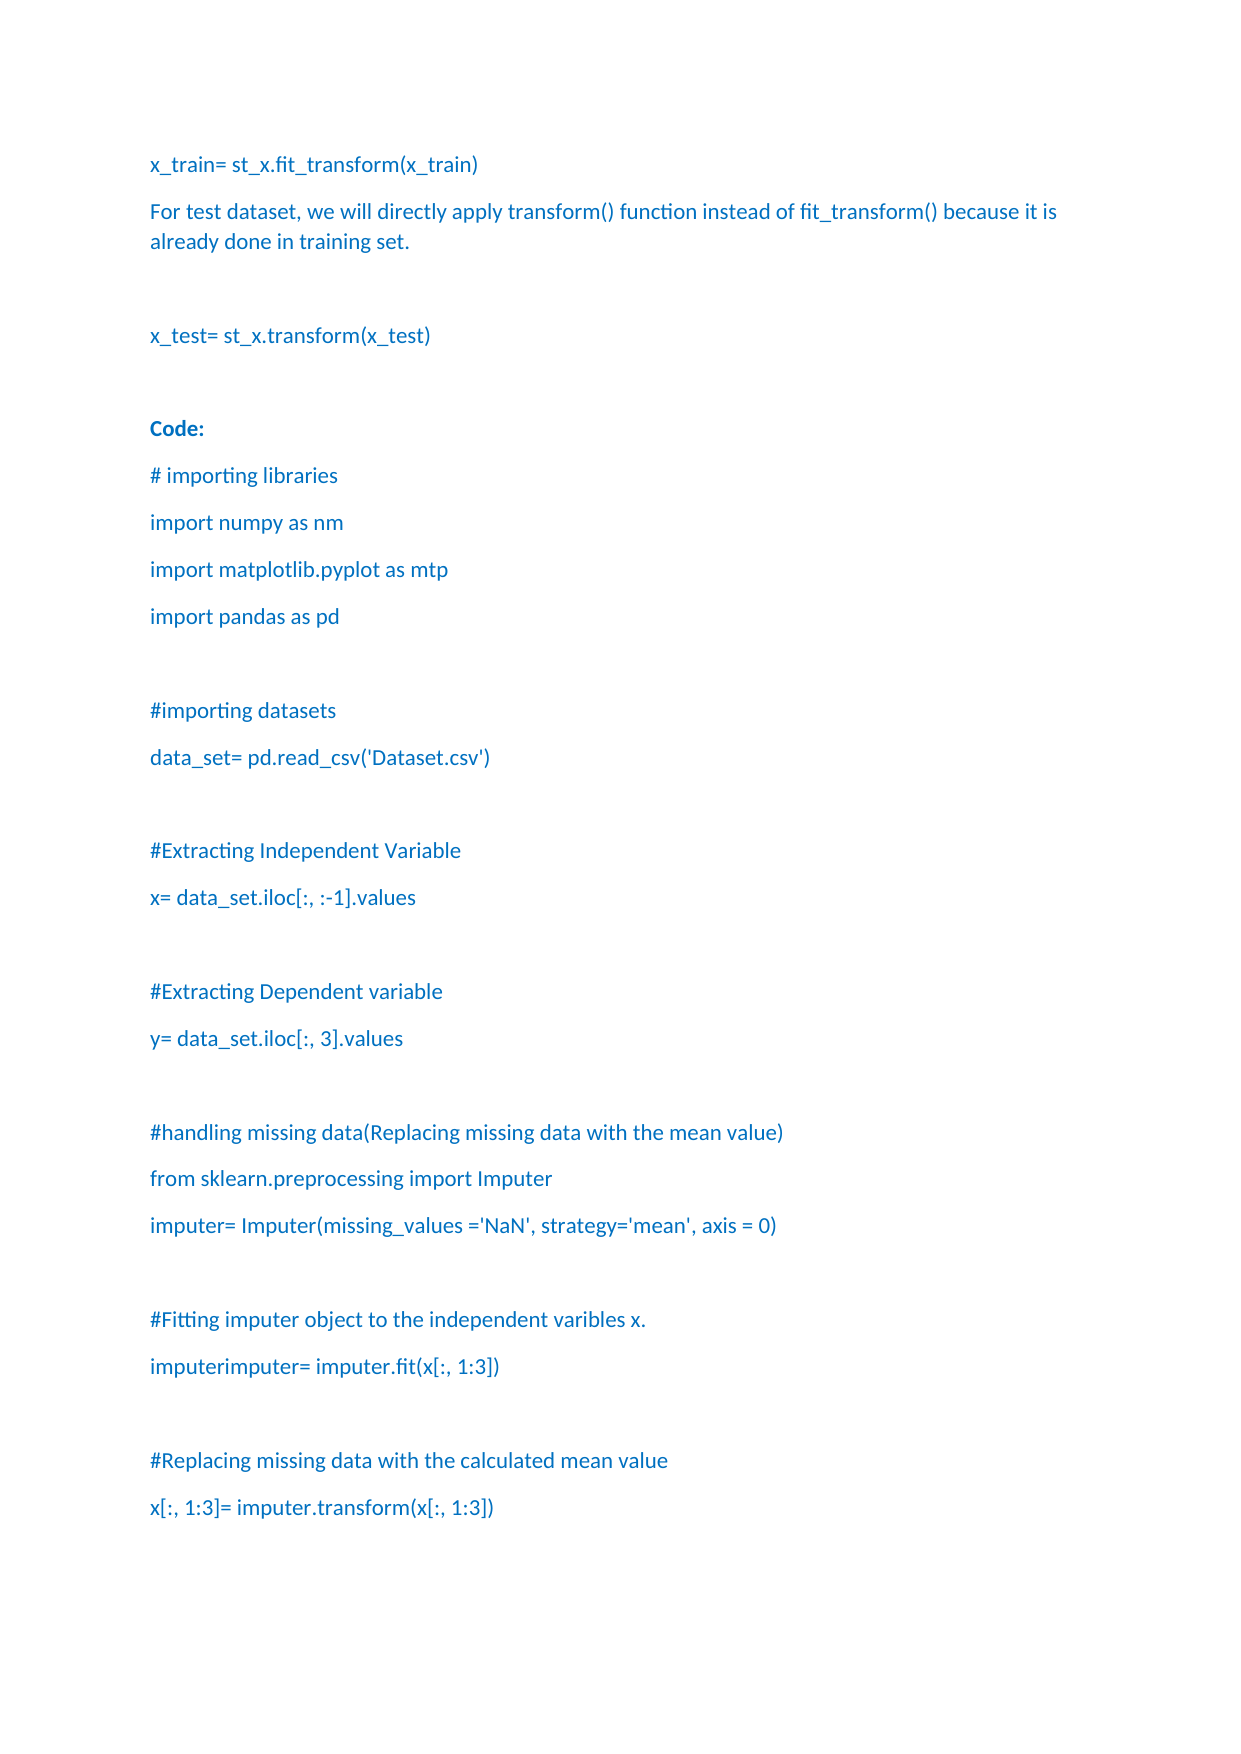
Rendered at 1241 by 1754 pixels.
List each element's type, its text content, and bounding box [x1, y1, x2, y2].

text # importing libraries [150, 461, 1090, 489]
text import numpy as nm [150, 508, 1090, 536]
text x= data_set.iloc[:, :-1].values [150, 883, 1090, 911]
text x_train= st_x.fit_transform(x_train) [150, 150, 1090, 178]
text imputerimputer= imputer.fit(x[:, 1:3]) [150, 1352, 1090, 1380]
text #Fitting imputer object to the independent varibles x. [150, 1305, 1090, 1333]
text Code: [150, 414, 1090, 443]
text #Extracting Dependent variable [150, 977, 1090, 1005]
text data_set= pd.read_csv('Dataset.csv') [150, 743, 1090, 771]
text #Extracting Independent Variable [150, 836, 1090, 864]
text imputer= Imputer(missing_values ='NaN', strategy='mean', axis = 0) [150, 1211, 1090, 1239]
text x_test= st_x.transform(x_test) [150, 321, 1090, 349]
text For test dataset, we will directly apply transform() function instead of fit_transform() because it is already done in training set. [150, 197, 1090, 255]
text #Replacing missing data with the calculated mean value [150, 1446, 1090, 1474]
text from sklearn.preprocessing import Imputer [150, 1164, 1090, 1193]
text import pandas as pd [150, 602, 1090, 630]
text #handling missing data(Replacing missing data with the mean value) [150, 1118, 1090, 1146]
text import matplotlib.pyplot as mtp [150, 555, 1090, 583]
text #importing datasets [150, 696, 1090, 724]
text x[:, 1:3]= imputer.transform(x[:, 1:3]) [150, 1493, 1090, 1521]
text y= data_set.iloc[:, 3].values [150, 1024, 1090, 1052]
